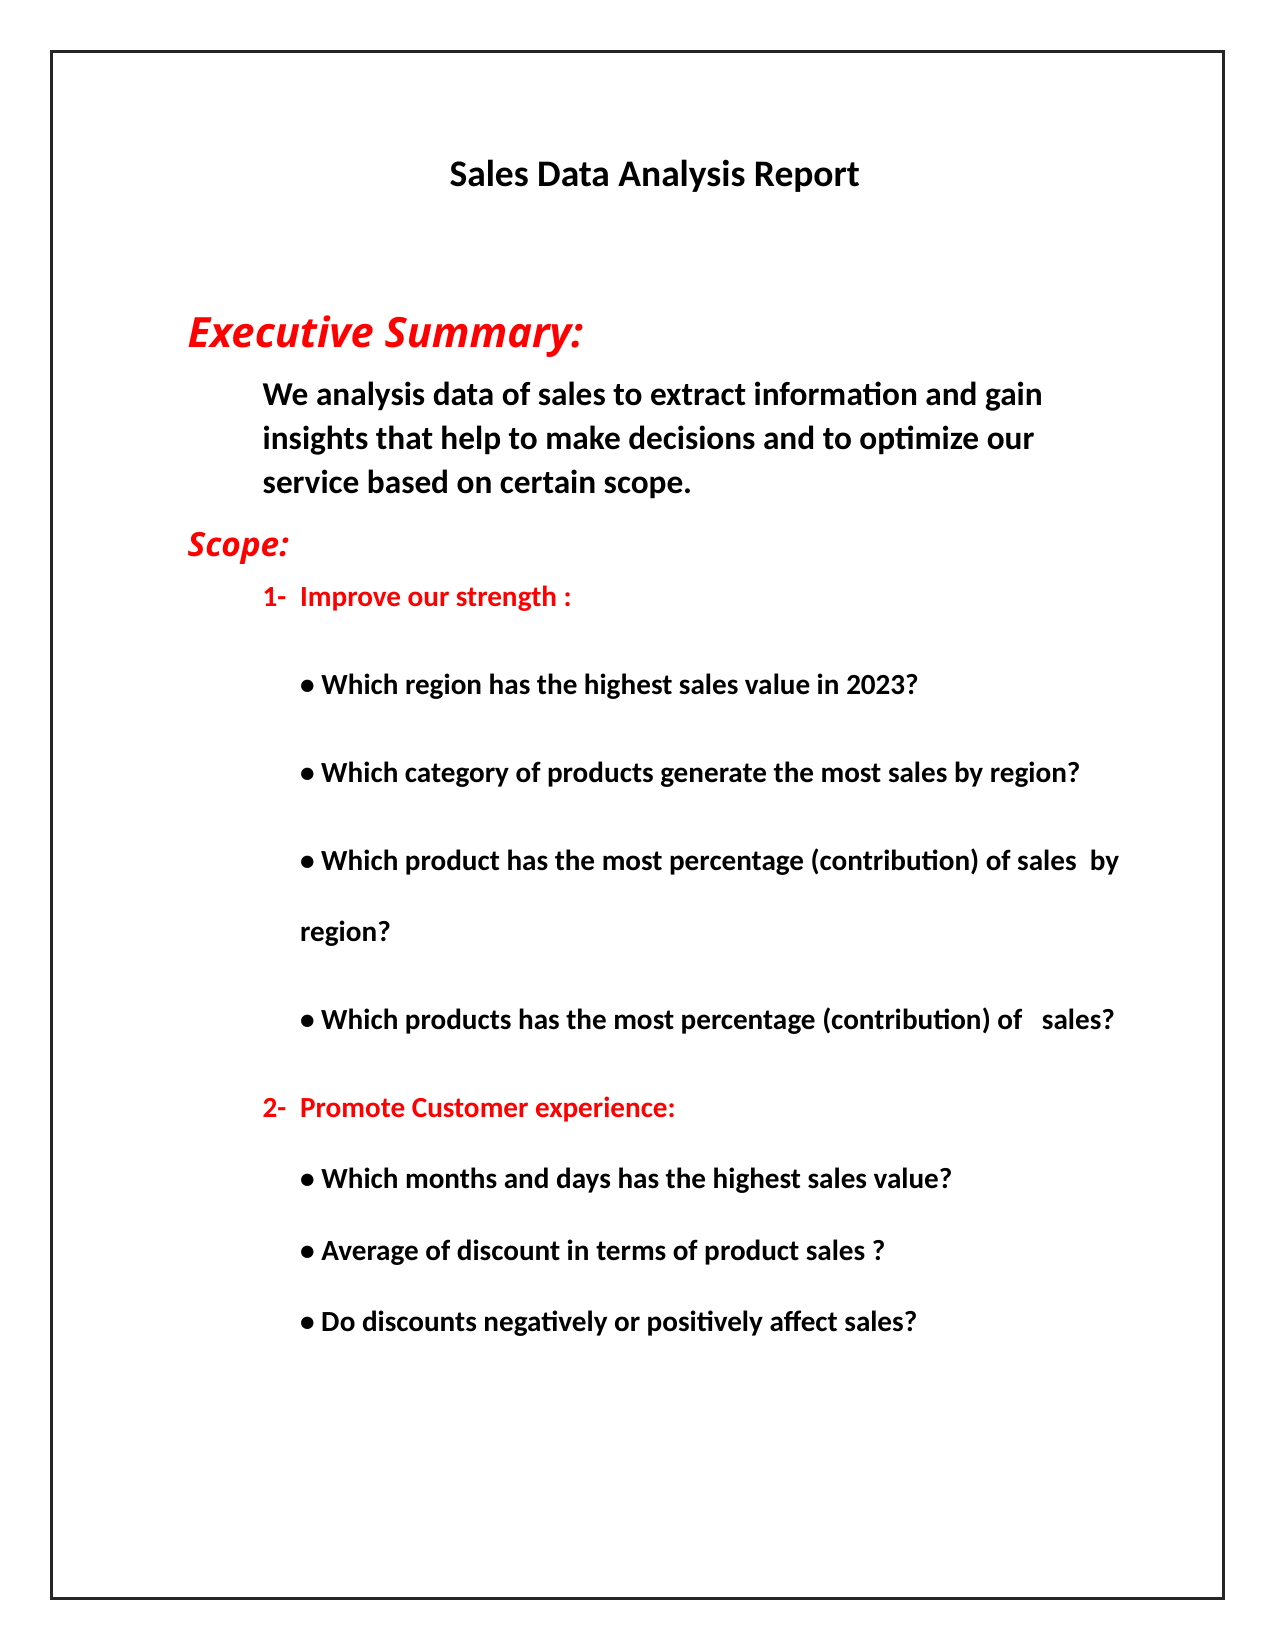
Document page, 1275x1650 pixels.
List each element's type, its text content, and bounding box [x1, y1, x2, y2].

text • Which products has the most percentage (contribution) of sales? [300, 1001, 1122, 1037]
text • Which product has the most percentage (contribution) of sales by region? [300, 842, 1122, 949]
list Improve our strength : [262, 578, 1122, 614]
text We analysis data of sales to extract information and gain insights that help to make decisions and to optimize our service based on certain scope. [262, 373, 1122, 501]
list Promote Customer experience: [262, 1089, 1122, 1125]
list • Average of discount in terms of product sales ? [300, 1232, 1122, 1267]
subtitle Scope: [187, 521, 1122, 567]
text • Which category of products generate the most sales by region? [262, 754, 1122, 790]
text Sales Data Analysis Report [187, 150, 1122, 196]
text • Which region has the highest sales value in 2023? [262, 666, 1122, 702]
list • Which months and days has the highest sales value? [300, 1161, 1122, 1196]
list • Do discounts negatively or positively affect sales? [300, 1303, 1122, 1339]
subtitle Executive Summary: [187, 303, 1122, 360]
